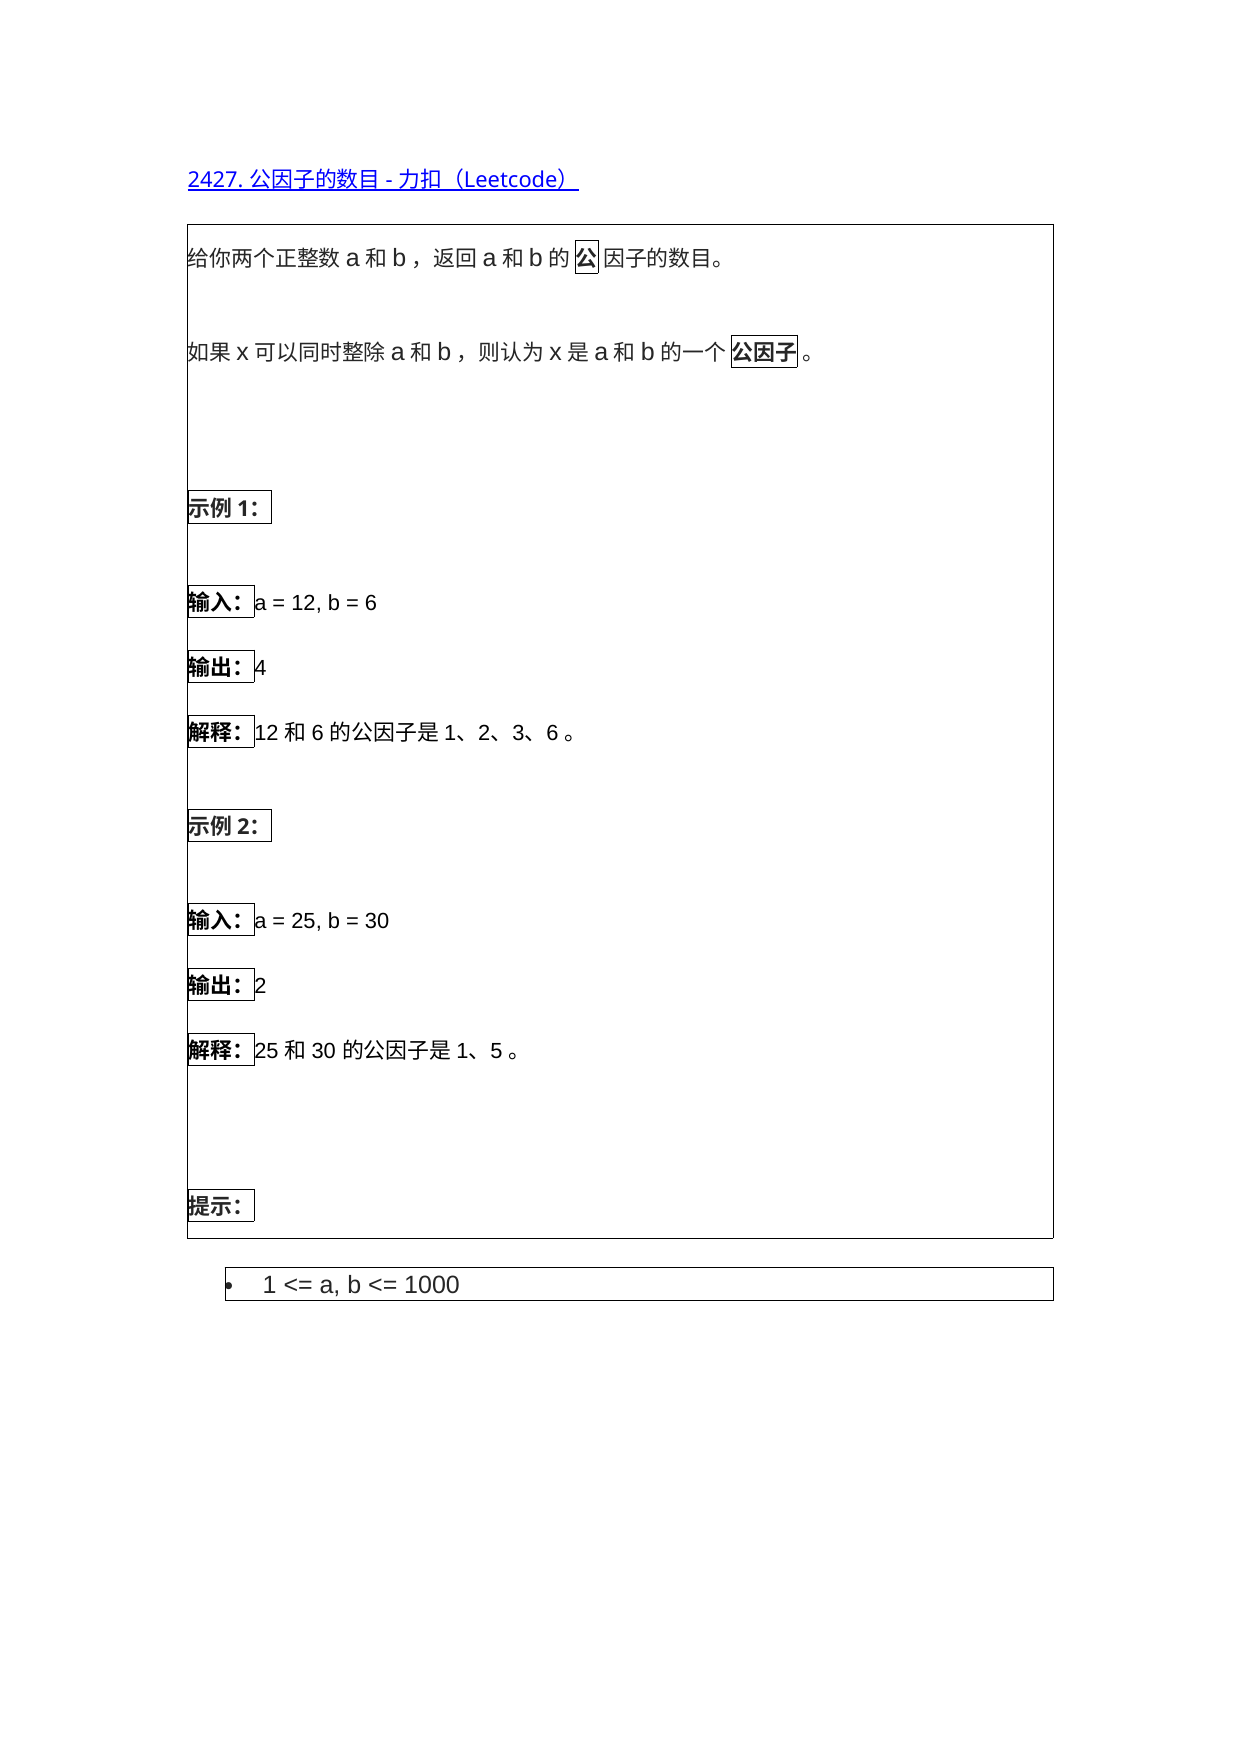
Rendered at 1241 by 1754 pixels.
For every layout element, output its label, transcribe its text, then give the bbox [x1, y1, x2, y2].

text 输出：2 [188, 952, 1053, 1017]
text 2427. 公因子的数目 - 力扣（Leetcode） [187, 162, 1053, 194]
text 提示： [188, 1172, 1053, 1238]
text 给你两个正整数 a 和 b ，返回 a 和 b 的 公 因子的数目。 [188, 225, 1053, 289]
text 解释：12 和 6 的公因子是 1、2、3、6 。 [188, 698, 1053, 763]
text 示例 2： [188, 792, 1053, 857]
text 如果 x 可以同时整除 a 和 b ，则认为 x 是 a 和 b 的一个 公因子 。 [188, 318, 1053, 383]
text 示例 1： [188, 474, 1053, 539]
text 输入：a = 12, b = 6 [188, 568, 1053, 633]
list 1 <= a, b <= 1000 [226, 1268, 1053, 1300]
text 输出：4 [188, 633, 1053, 698]
text 解释：25 和 30 的公因子是 1、5 。 [188, 1017, 1053, 1082]
text 输入：a = 25, b = 30 [188, 886, 1053, 952]
